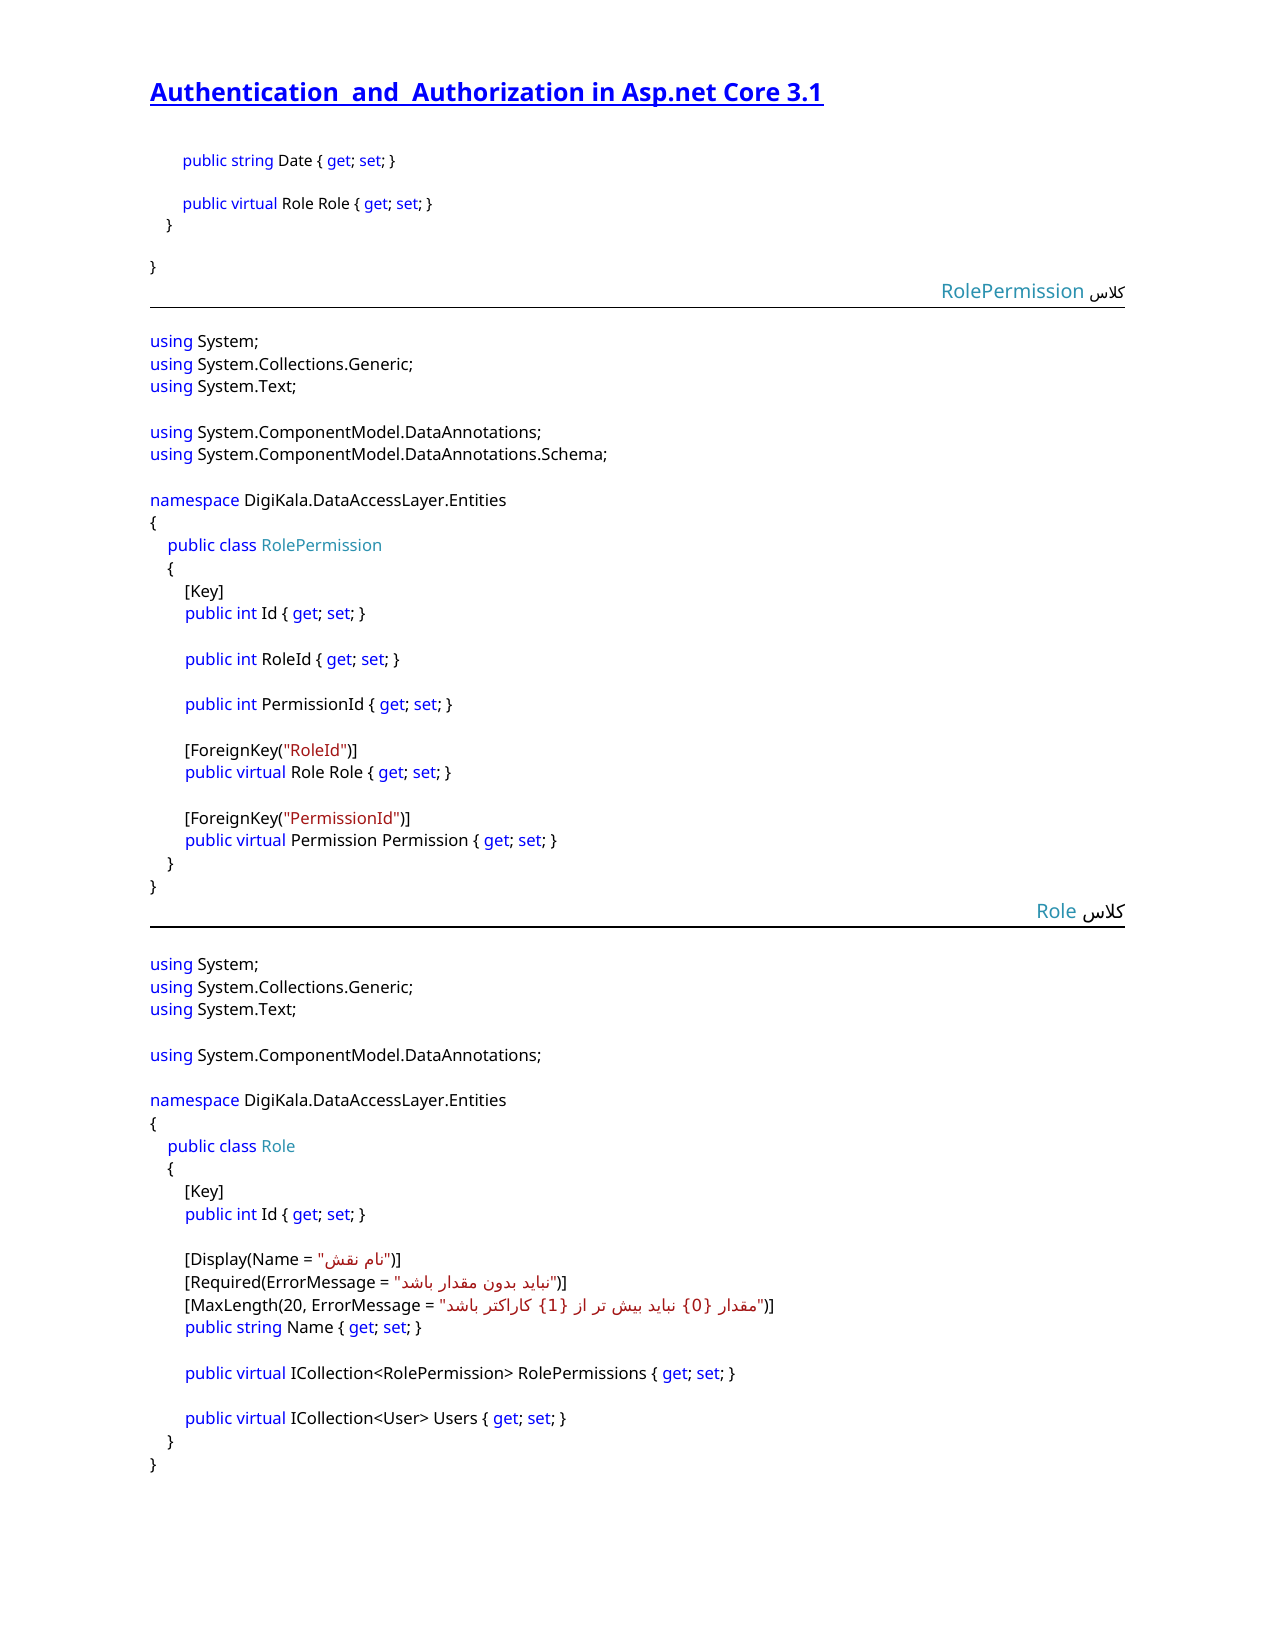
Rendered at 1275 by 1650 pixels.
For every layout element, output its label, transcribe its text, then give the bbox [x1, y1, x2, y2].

text [MaxLength(20, ErrorMessage = "مقدار {0} نباید بیش تر از {1} کاراکتر باشد")] [150, 1293, 1125, 1316]
text } [150, 214, 1125, 235]
text public virtual ICollection<RolePermission> RolePermissions { get; set; } [150, 1361, 1125, 1384]
text [Required(ErrorMessage = "نباید بدون مقدار باشد")] [150, 1270, 1125, 1293]
text [ForeignKey("RoleId")] [150, 738, 1125, 761]
text } [150, 1452, 1125, 1475]
text using System.Text; [150, 375, 1125, 397]
text public virtual ICollection<User> Users { get; set; } [150, 1407, 1125, 1429]
text public int Id { get; set; } [150, 602, 1125, 624]
text } [150, 1429, 1125, 1452]
text public virtual Role Role { get; set; } [150, 192, 1125, 214]
text public int RoleId { get; set; } [150, 647, 1125, 670]
text [Key] [150, 1179, 1125, 1202]
text public string Name { get; set; } [150, 1316, 1125, 1338]
text using System.Collections.Generic; [150, 975, 1125, 998]
text } [150, 256, 1125, 277]
text کلاس RolePermission [150, 277, 1125, 307]
text namespace DigiKala.DataAccessLayer.Entities [150, 1089, 1125, 1111]
text using System.Collections.Generic; [150, 352, 1125, 375]
text public class RolePermission [150, 534, 1125, 556]
text } [150, 852, 1125, 874]
text [Display(Name = "نام نقش")] [150, 1248, 1125, 1270]
text namespace DigiKala.DataAccessLayer.Entities [150, 488, 1125, 511]
text { [150, 1157, 1125, 1179]
text { [150, 511, 1125, 534]
text { [150, 1111, 1125, 1134]
text using System; [150, 952, 1125, 975]
text [ForeignKey("PermissionId")] [150, 806, 1125, 829]
text using System.ComponentModel.DataAnnotations.Schema; [150, 443, 1125, 466]
text کلاس Role [150, 897, 1125, 926]
text public virtual Permission Permission { get; set; } [150, 829, 1125, 852]
text public virtual Role Role { get; set; } [150, 761, 1125, 783]
text } [150, 874, 1125, 897]
text using System.ComponentModel.DataAnnotations; [150, 1043, 1125, 1066]
text using System.ComponentModel.DataAnnotations; [150, 420, 1125, 443]
text public string Date { get; set; } [150, 150, 1125, 171]
text using System; [150, 329, 1125, 352]
text public int Id { get; set; } [150, 1202, 1125, 1225]
text { [150, 556, 1125, 579]
text public int PermissionId { get; set; } [150, 693, 1125, 715]
text public class Role [150, 1134, 1125, 1157]
text using System.Text; [150, 998, 1125, 1021]
text [Key] [150, 579, 1125, 602]
